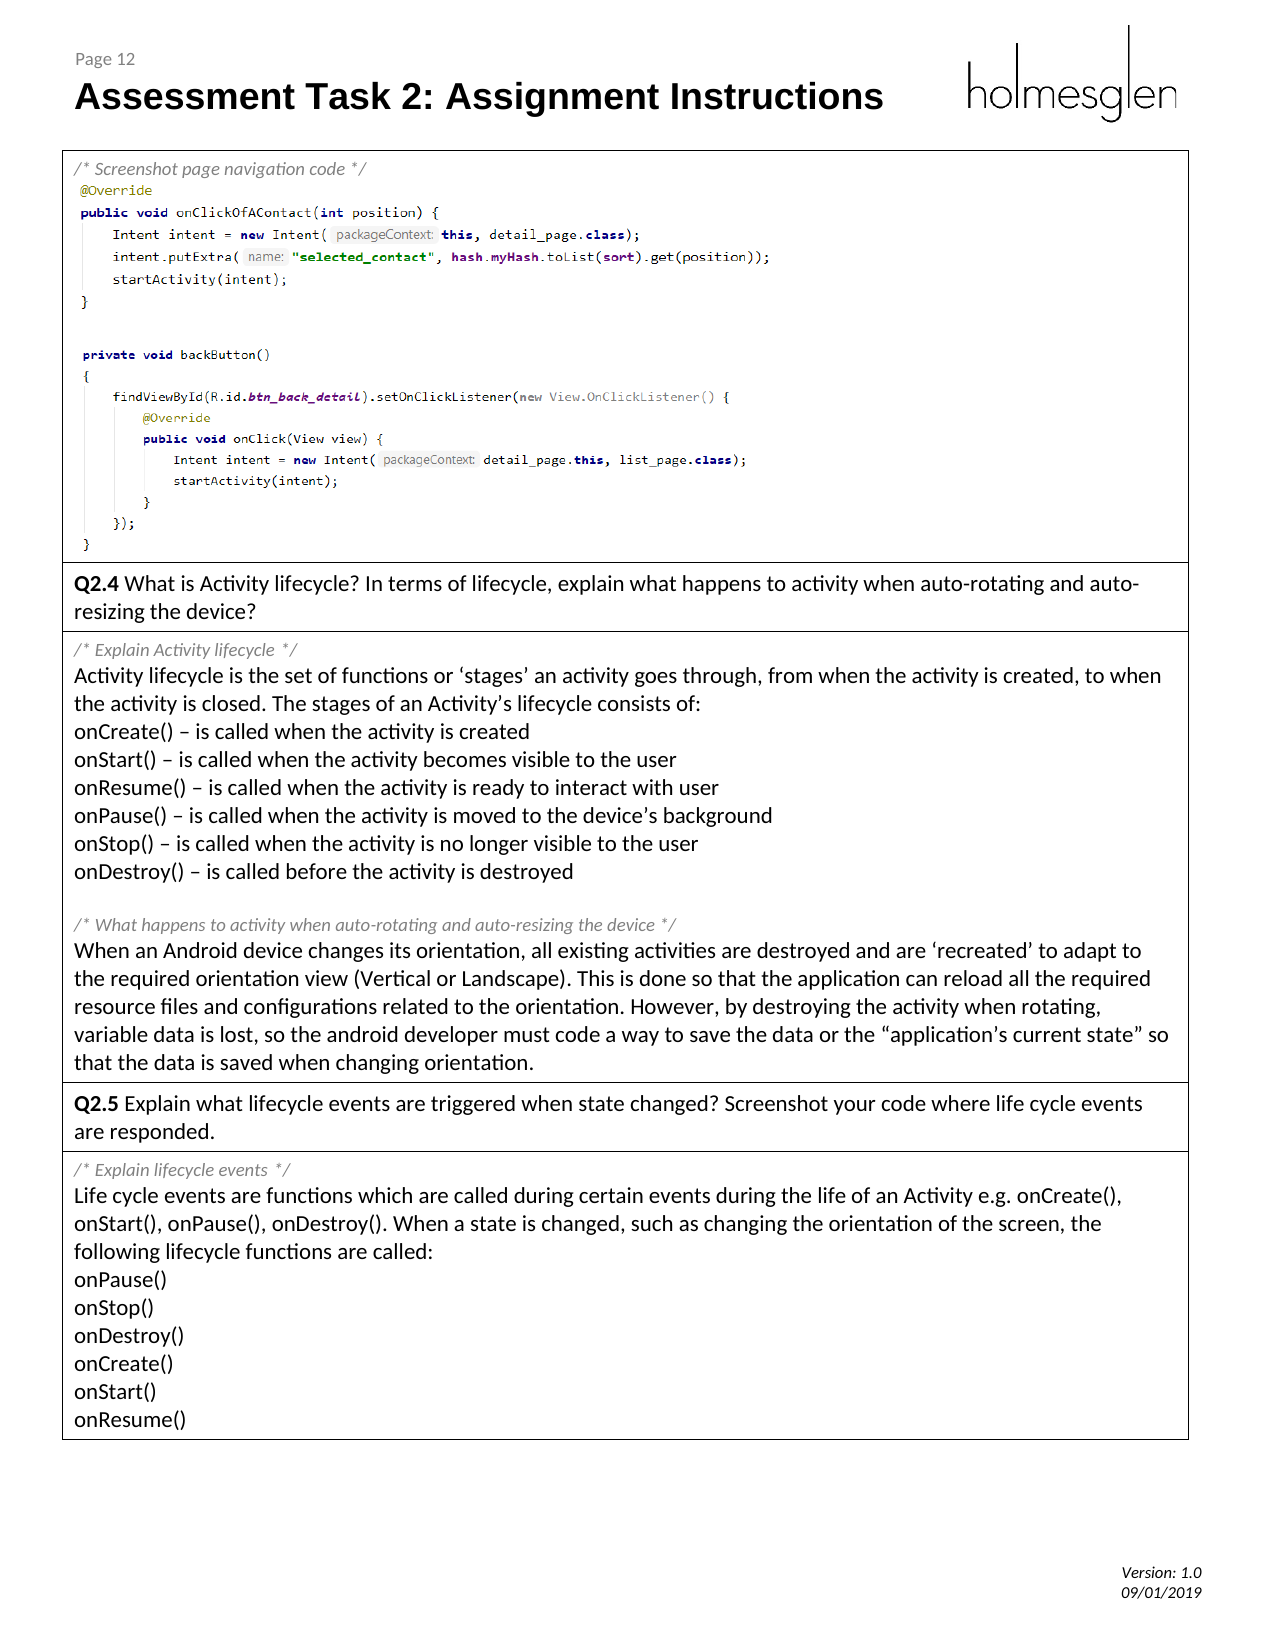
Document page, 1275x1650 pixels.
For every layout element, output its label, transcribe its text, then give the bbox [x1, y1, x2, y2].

picture [73, 180, 783, 318]
table_cell /* Explain Activity lifecycle */ Activity lifecycle is the set of functions or ‘stages’ an activity goes through, from when the activity is created, to when the activity is closed. The stages of an Activity’s lifecycle consists of: onCreate() – is called when the activity is created onStart() – is called when the activity becomes visible to the user onResume() – is called when the activity is ready to interact with user onPause() – is called when the activity is moved to the device’s background onStop() – is called when the activity is no longer visible to the user onDestroy() – is called before the activity is destroyed /* What happens to activity when auto-rotating and auto-resizing the device */ When an Android device changes its orientation, all existing activities are destroyed and are ‘recreated’ to adapt to the required orientation view (Vertical or Landscape). This is done so that the application can reload all the required resource files and configurations related to the orientation. However, by destroying the activity when rotating, variable data is lost, so the android developer must code a way to save the data or the “application’s current state” so that the data is saved when changing orientation. [63, 632, 1188, 1082]
table_cell Q2.5 Explain what lifecycle events are triggered when state changed? Screenshot your code where life cycle events are responded. [63, 1083, 1188, 1151]
picture [948, 25, 1177, 143]
table_cell /* Screenshot of all Pages */ /* Screenshot page navigation code */ [63, 151, 1188, 562]
table_cell Q2.4 What is Activity lifecycle? In terms of lifecycle, explain what happens to activity when auto-rotating and auto-resizing the device? [63, 563, 1188, 631]
picture [73, 345, 770, 557]
